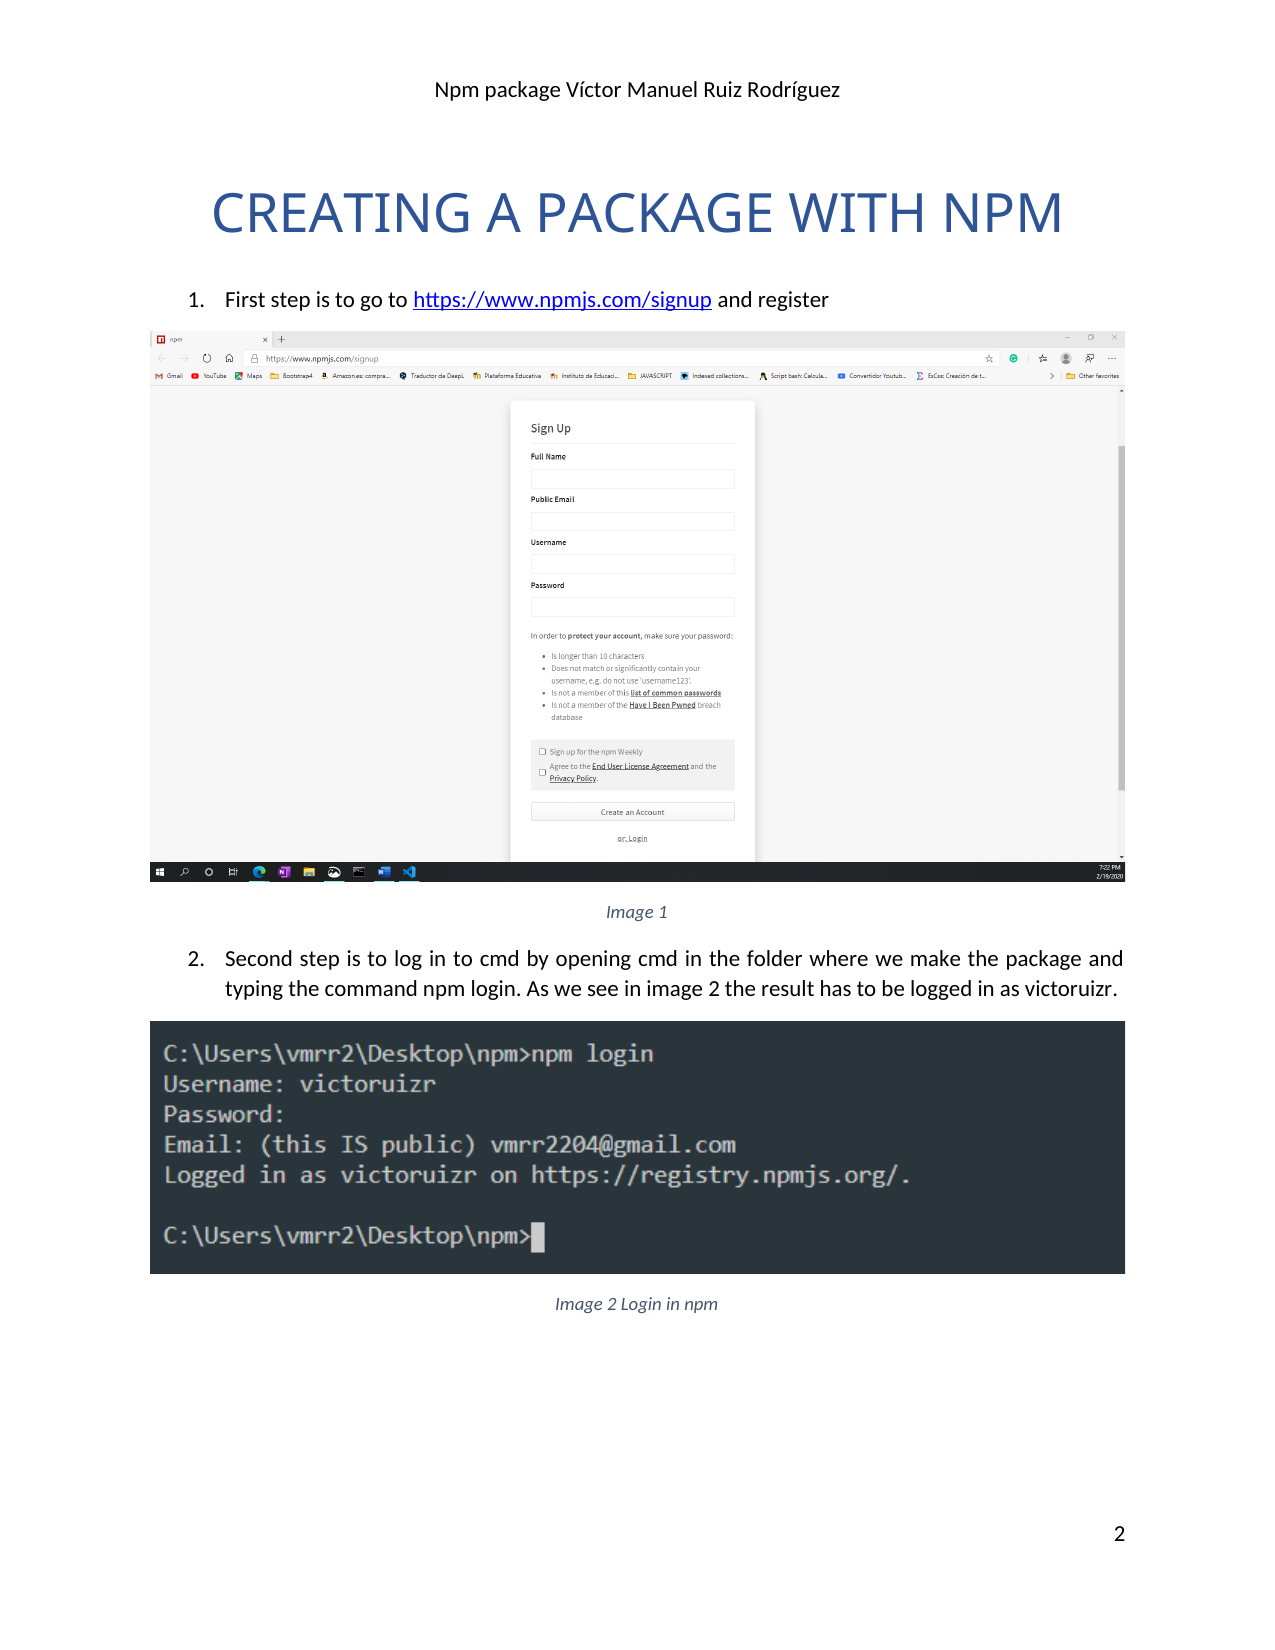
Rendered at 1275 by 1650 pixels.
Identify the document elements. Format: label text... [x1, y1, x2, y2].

picture [150, 331, 1125, 882]
list First step is to go to https://www.npmjs.com/signup and register [187, 285, 1125, 313]
text Image 1 [150, 900, 1125, 923]
subtitle CREATING A PACKAGE WITH NPM [150, 175, 1125, 249]
text Image 2 Login in npm [150, 1292, 1125, 1315]
picture [150, 1021, 1125, 1274]
list Second step is to log in to cmd by opening cmd in the folder where we make the package and typing the command npm login. As we see in image 2 the result has to be logged in as victoruizr. [187, 944, 1125, 1002]
